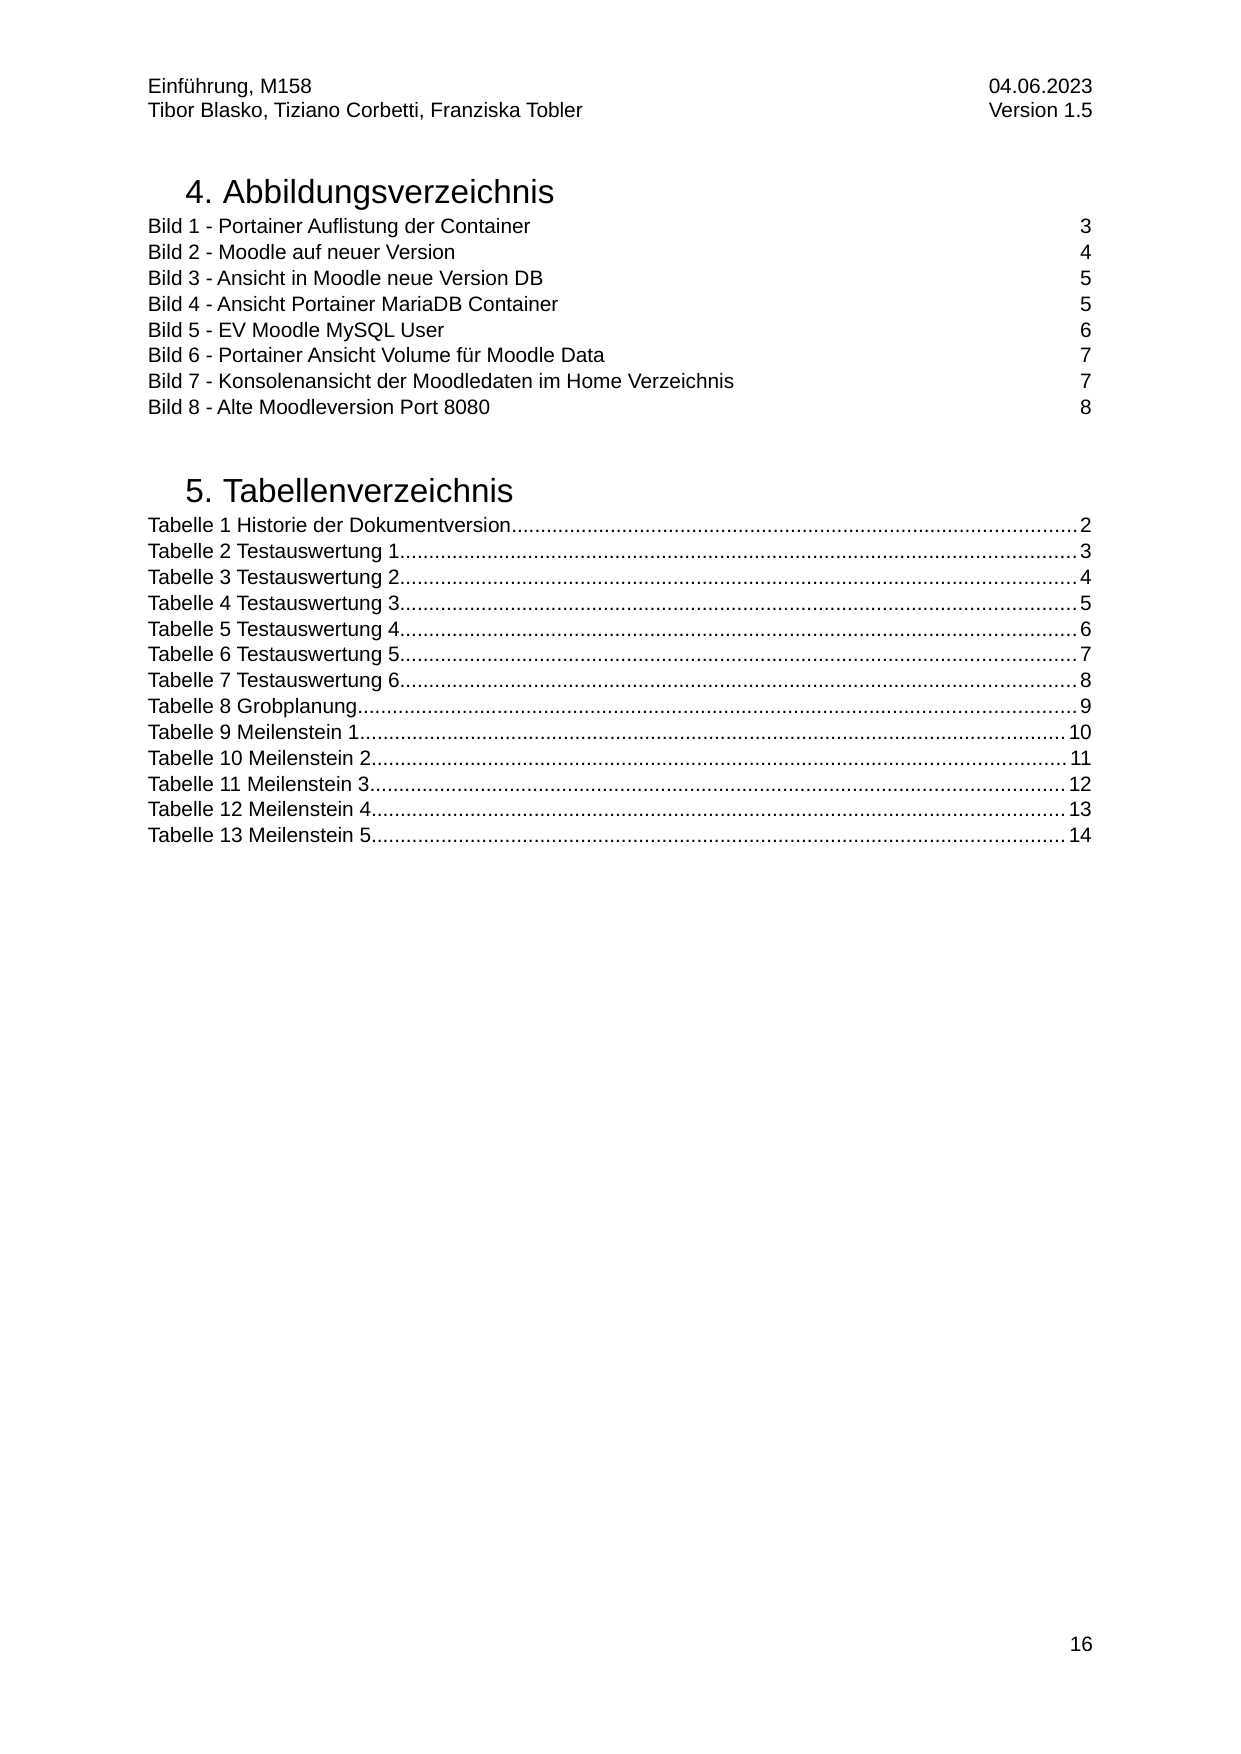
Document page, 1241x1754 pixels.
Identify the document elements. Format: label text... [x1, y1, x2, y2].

text Tabelle 2 Testauswertung 1 3 [148, 539, 1093, 563]
subtitle Abbildungsverzeichnis [185, 173, 1093, 211]
text Tabelle 5 Testauswertung 4 6 [148, 616, 1093, 640]
text Tabelle 6 Testauswertung 5 7 [148, 642, 1093, 666]
text Tabelle 4 Testauswertung 3 5 [148, 591, 1093, 614]
text Bild 4 - Ansicht Portainer MariaDB Container 5 [148, 292, 1093, 316]
text Tabelle 7 Testauswertung 6 8 [148, 668, 1093, 692]
text Tabelle 9 Meilenstein 1 10 [148, 720, 1093, 744]
text Bild 8 - Alte Moodleversion Port 8080 8 [148, 395, 1093, 419]
text Tabelle 12 Meilenstein 4 13 [148, 797, 1093, 821]
text Tabelle 13 Meilenstein 5 14 [148, 823, 1093, 847]
text Tabelle 10 Meilenstein 2 11 [148, 746, 1093, 769]
text Tabelle 8 Grobplanung 9 [148, 694, 1093, 718]
text Bild 1 - Portainer Auflistung der Container 3 [148, 214, 1093, 238]
subtitle Tabellenverzeichnis [185, 472, 1093, 510]
text Tabelle 11 Meilenstein 3 12 [148, 771, 1093, 795]
text Tabelle 3 Testauswertung 2 4 [148, 565, 1093, 589]
text Bild 2 - Moodle auf neuer Version 4 [148, 240, 1093, 264]
text Bild 6 - Portainer Ansicht Volume für Moodle Data 7 [148, 343, 1093, 367]
text Tabelle 1 Historie der Dokumentversion 2 [148, 513, 1093, 537]
text Bild 5 - EV Moodle MySQL User 6 [148, 317, 1093, 341]
text Bild 7 - Konsolenansicht der Moodledaten im Home Verzeichnis 7 [148, 369, 1093, 393]
text Bild 3 - Ansicht in Moodle neue Version DB 5 [148, 266, 1093, 290]
